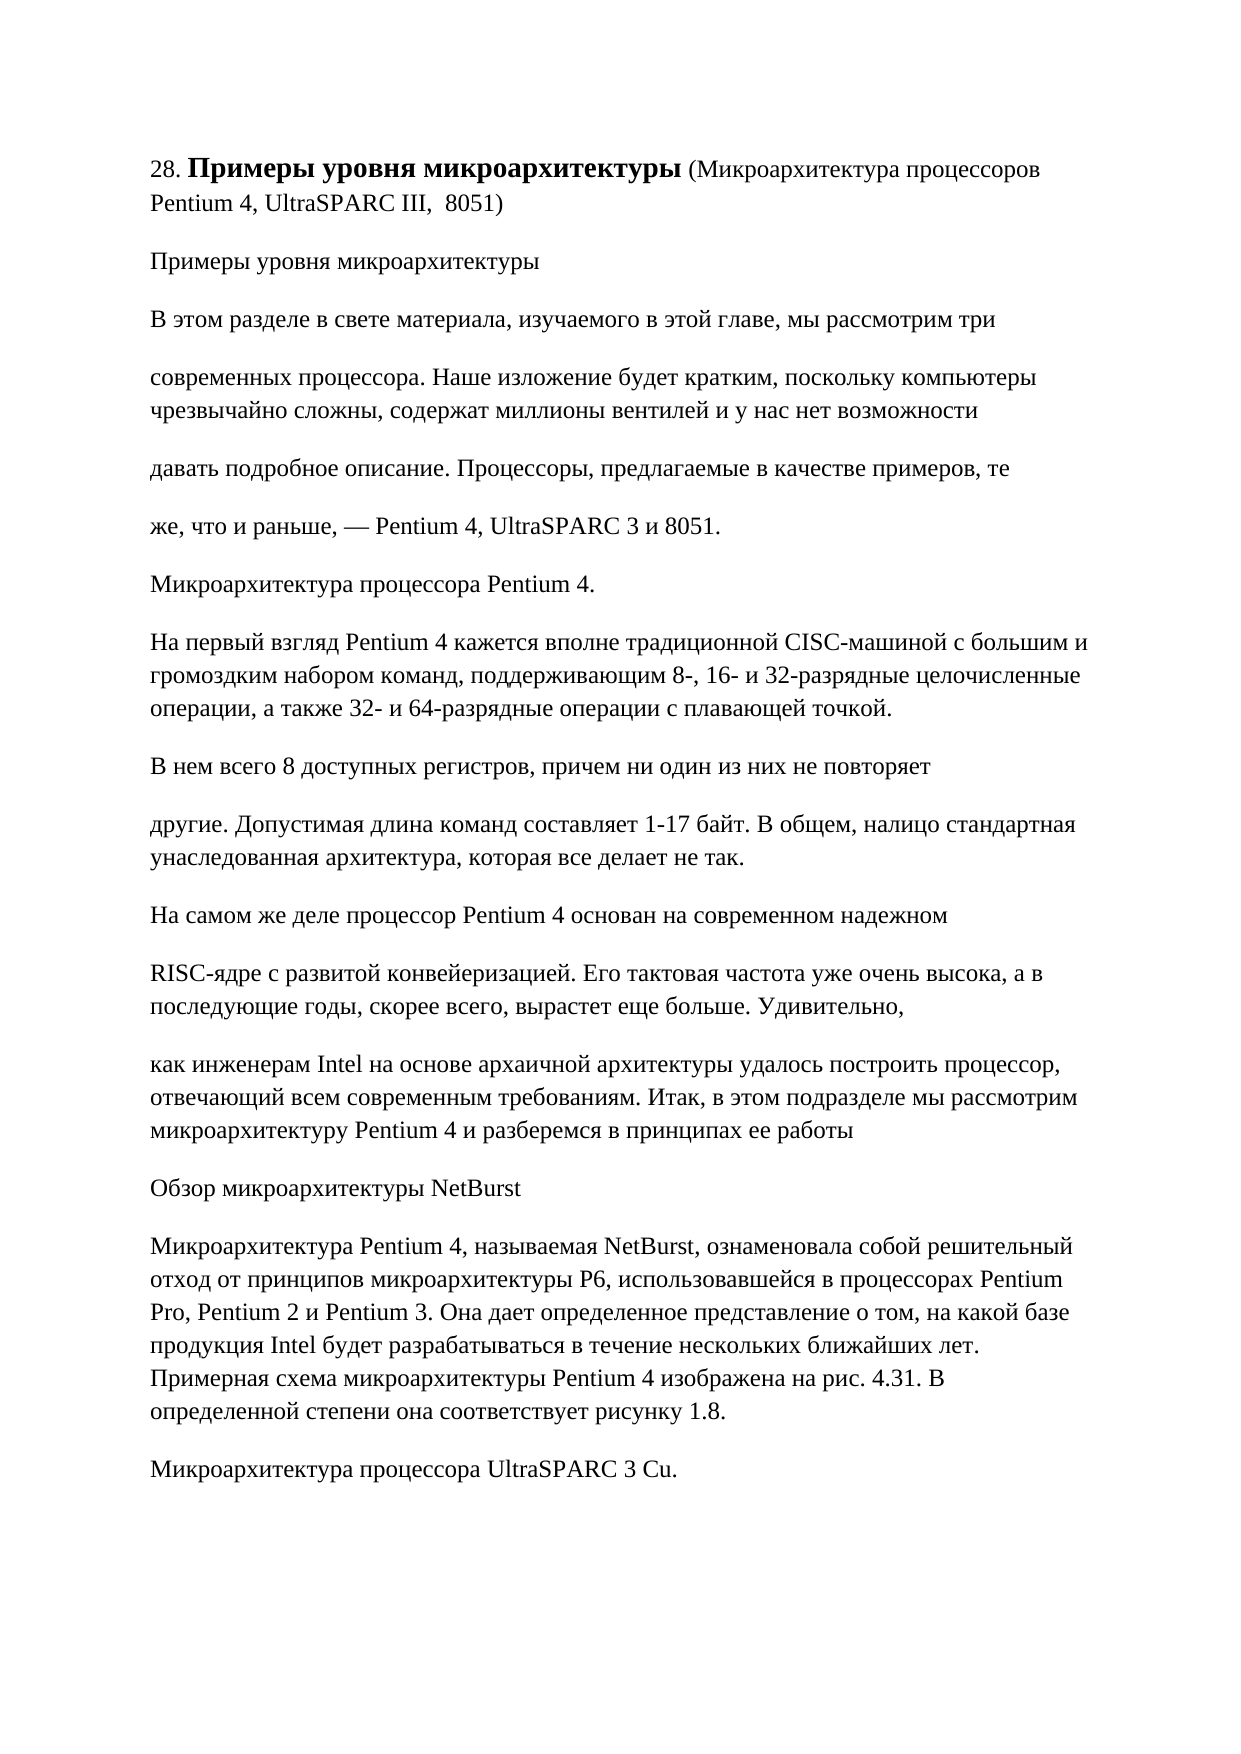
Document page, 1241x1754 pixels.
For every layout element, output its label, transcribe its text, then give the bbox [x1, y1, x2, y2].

subtitle Микроархитектура процессора UltraSPARC 3 Cu. [150, 1454, 1090, 1483]
subtitle как инженерам Intel на основе архаичной архитектуры удалось построить процессор, отвечающий всем современным требованиям. Итак, в этом подразделе мы рассмотрим микроархитектуру Pentium 4 и разберемся в принципах ее работы [150, 1049, 1090, 1144]
subtitle же, что и раньше, — Pentium 4, UltraSPARC 3 и 8051. [150, 511, 1090, 540]
subtitle На первый взгляд Pentium 4 кажется вполне традиционной СISС-машиной с большим и громоздким набором команд, поддерживающим 8-, 16- и 32-разрядные целочисленные операции, а также 32- и 64-разрядные операции с плавающей точкой. [150, 627, 1090, 722]
subtitle современных процессора. Наше изложение будет кратким, поскольку компьютеры чрезвычайно сложны, содержат миллионы вентилей и у нас нет возможности [150, 362, 1090, 424]
subtitle RISC-ядре с развитой конвейеризацией. Его тактовая частота уже очень высока, а в последующие годы, скорее всего, вырастет еще больше. Удивительно, [150, 958, 1090, 1020]
subtitle В нем всего 8 доступных регистров, причем ни один из них не повторяет [150, 751, 1090, 780]
subtitle Обзор микроархитектуры NetBurst [150, 1173, 1090, 1202]
subtitle Микроархитектура процессора Pentium 4. [150, 569, 1090, 598]
subtitle В этом разделе в свете материала, изучаемого в этой главе, мы рассмотрим три [150, 304, 1090, 333]
subtitle давать подробное описание. Процессоры, предлагаемые в качестве примеров, те [150, 453, 1090, 482]
subtitle Микроархитектура Pentium 4, называемая NetBurst, ознаменовала собой решительный отход от принципов микроархитектуры Р6, использовавшейся в процессорах Рentium Pro, Pentium 2 и Pentium 3. Она дает определенное представление о том, на какой базе продукция Intel будет разрабатываться в течение нескольких ближайших лет. Примерная схема микроархитектуры Pentium 4 изображена на рис. 4.31. В определенной степени она соответствует рисунку 1.8. [150, 1231, 1090, 1425]
subtitle другие. Допустимая длина команд составляет 1-17 байт. В общем, налицо стандартная унаследованная архитектура, которая все делает не так. [150, 809, 1090, 871]
subtitle Примеры уровня микроархитектуры [150, 246, 1090, 274]
subtitle 28. Примеры уровня микроархитектуры (Микроархитектура процессоров Pentium 4, UltraSPARC III, 8051) [150, 150, 1090, 217]
subtitle На самом же деле процессор Pentium 4 основан на современном надежном [150, 900, 1090, 929]
